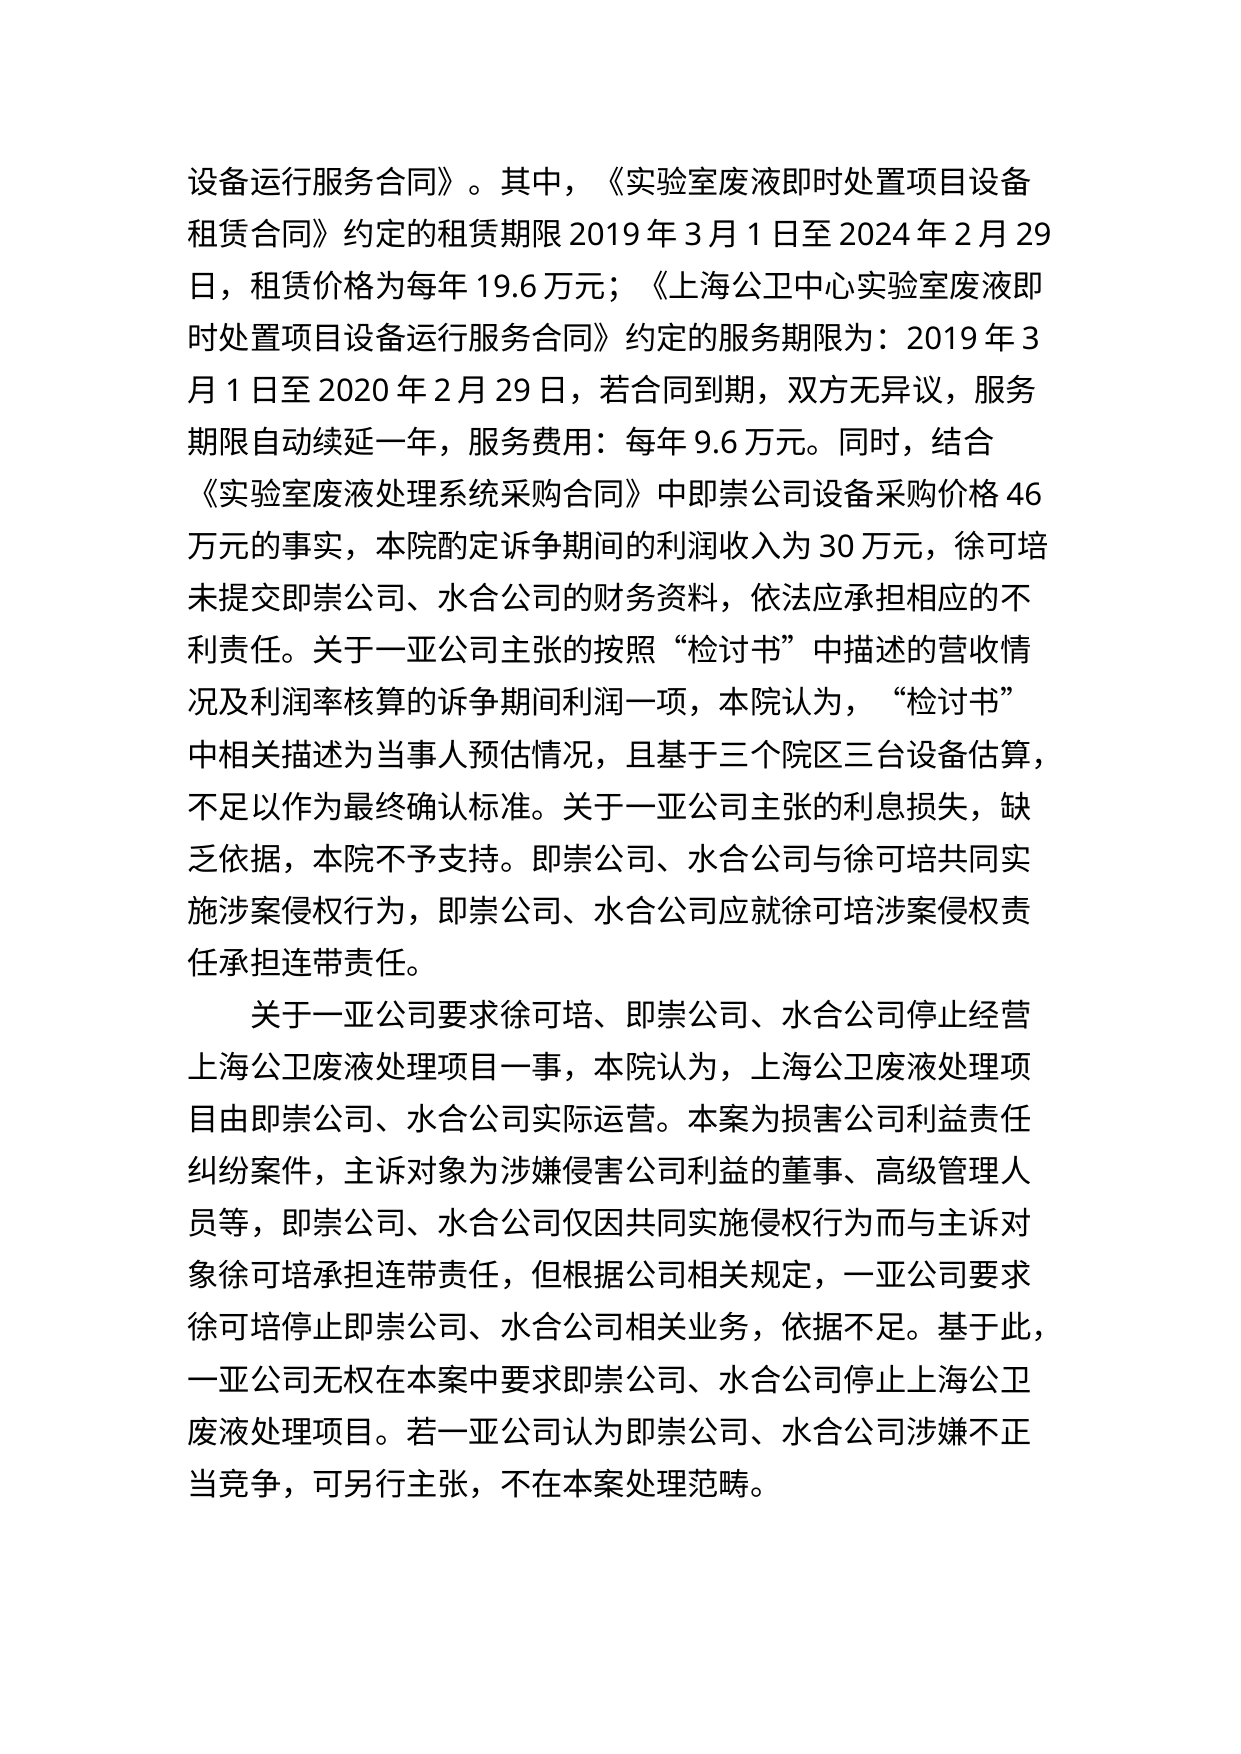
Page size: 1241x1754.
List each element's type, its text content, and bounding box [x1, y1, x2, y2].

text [187, 150, 1053, 983]
text 关于一亚公司要求徐可培、即崇公司、水合公司停止经营上海公卫废液处理项目一事，本院认为，上海公卫废液处理项目由即崇公司、水合公司实际运营。本案为损害公司利益责任纠纷案件，主诉对象为涉嫌侵害公司利益的董事、高级管理人员等，即崇公司、水合公司仅因共同实施侵权行为而与主诉对象徐可培承担连带责任，但根据公司相关规定，一亚公司要求徐可培停止即崇公司、水合公司相关业务，依据不足。基于此，一亚公司无权在本案中要求即崇公司、水合公司停止上海公卫废液处理项目。若一亚公司认为即崇公司、水合公司涉嫌不正当竞争，可另行主张，不在本案处理范畴。 [187, 983, 1053, 1504]
